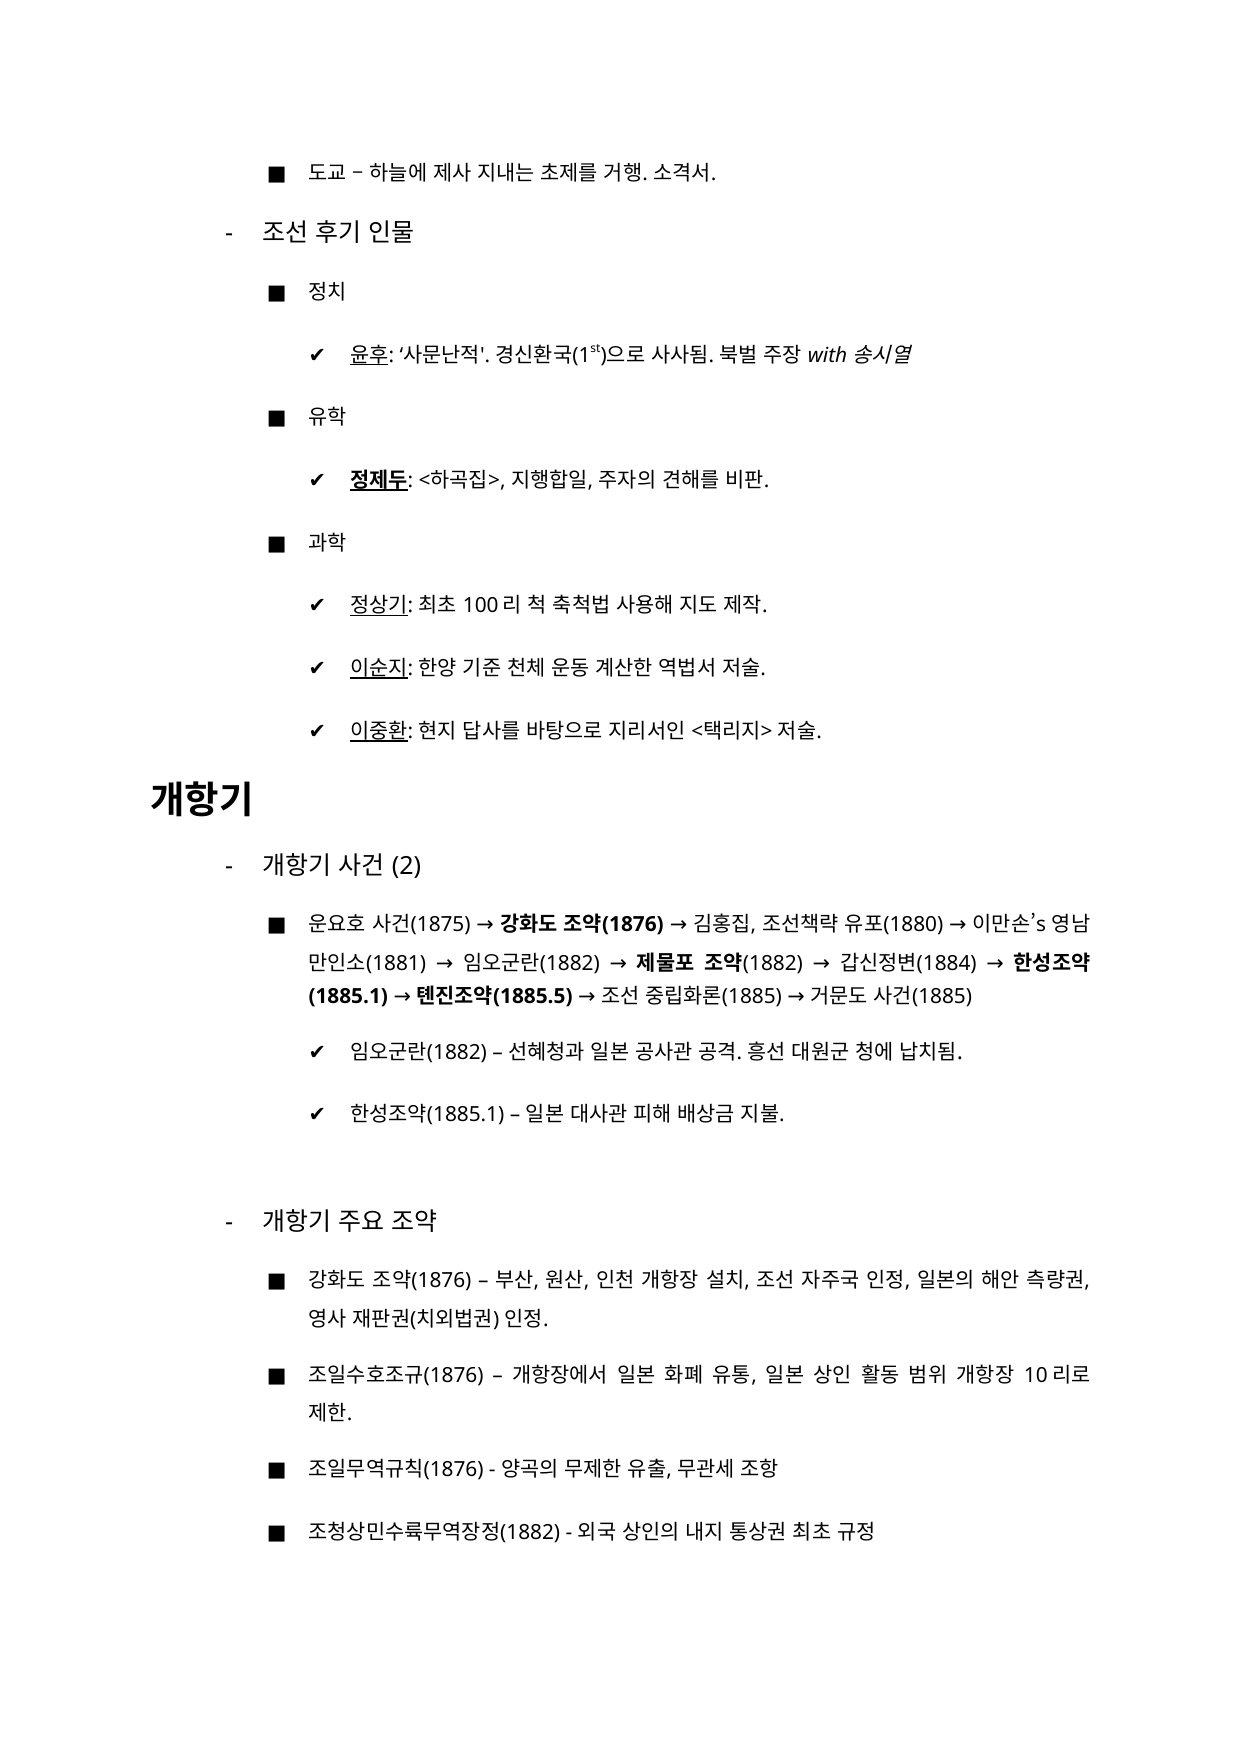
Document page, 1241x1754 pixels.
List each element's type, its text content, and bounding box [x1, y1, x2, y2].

list 이중환: 현지 답사를 바탕으로 지리서인 <택리지> 저술. [308, 707, 1090, 750]
list 한성조약(1885.1) – 일본 대사관 피해 배상금 지불. [308, 1091, 1090, 1134]
list 조선 후기 인물 [225, 213, 1090, 249]
list 이순지: 한양 기준 천체 운동 계산한 역법서 저술. [308, 645, 1090, 687]
list 과학 [267, 519, 1090, 562]
list 유학 [267, 394, 1090, 437]
list 개항기 주요 조약 [225, 1201, 1090, 1237]
list 운요호 사건(1875) → 강화도 조약(1876) → 김홍집, 조선책략 유포(1880) → 이만손’s 영남 만인소(1881) → 임오군란(1882) → 제물포 조약(1882) → 갑신정변(1884) → 한성조약(1885.1) → 톈진조약(1885.5) → 조선 중립화론(1885) → 거문도 사건(1885) [267, 901, 1090, 1009]
list 정치 [267, 268, 1090, 311]
list 정상기: 최초 100리 척 축척법 사용해 지도 제작. [308, 582, 1090, 625]
list 조일무역규칙(1876) - 양곡의 무제한 유출, 무관세 조항 [267, 1446, 1090, 1488]
list 정제두: <하곡집>, 지행합일, 주자의 견해를 비판. [308, 457, 1090, 499]
list 강화도 조약(1876) – 부산, 원산, 인천 개항장 설치, 조선 자주국 인정, 일본의 해안 측량권, 영사 재판권(치외법권) 인정. [267, 1257, 1090, 1332]
list 윤후: ‘사문난적'. 경신환국(1st)으로 사사됨. 북벌 주장 with 송시열 [308, 331, 1090, 374]
subtitle 개항기 [150, 770, 1090, 824]
list 개항기 사건 (2) [225, 845, 1090, 882]
list 도교 – 하늘에 제사 지내는 초제를 거행. 소격서. [267, 150, 1090, 193]
list 임오군란(1882) – 선혜청과 일본 공사관 공격. 흥선 대원군 청에 납치됨. [308, 1028, 1090, 1071]
list 조청상민수륙무역장정(1882) - 외국 상인의 내지 통상권 최초 규정 [267, 1508, 1090, 1551]
list 조일수호조규(1876) – 개항장에서 일본 화폐 유통, 일본 상인 활동 범위 개항장 10리로 제한. [267, 1351, 1090, 1427]
